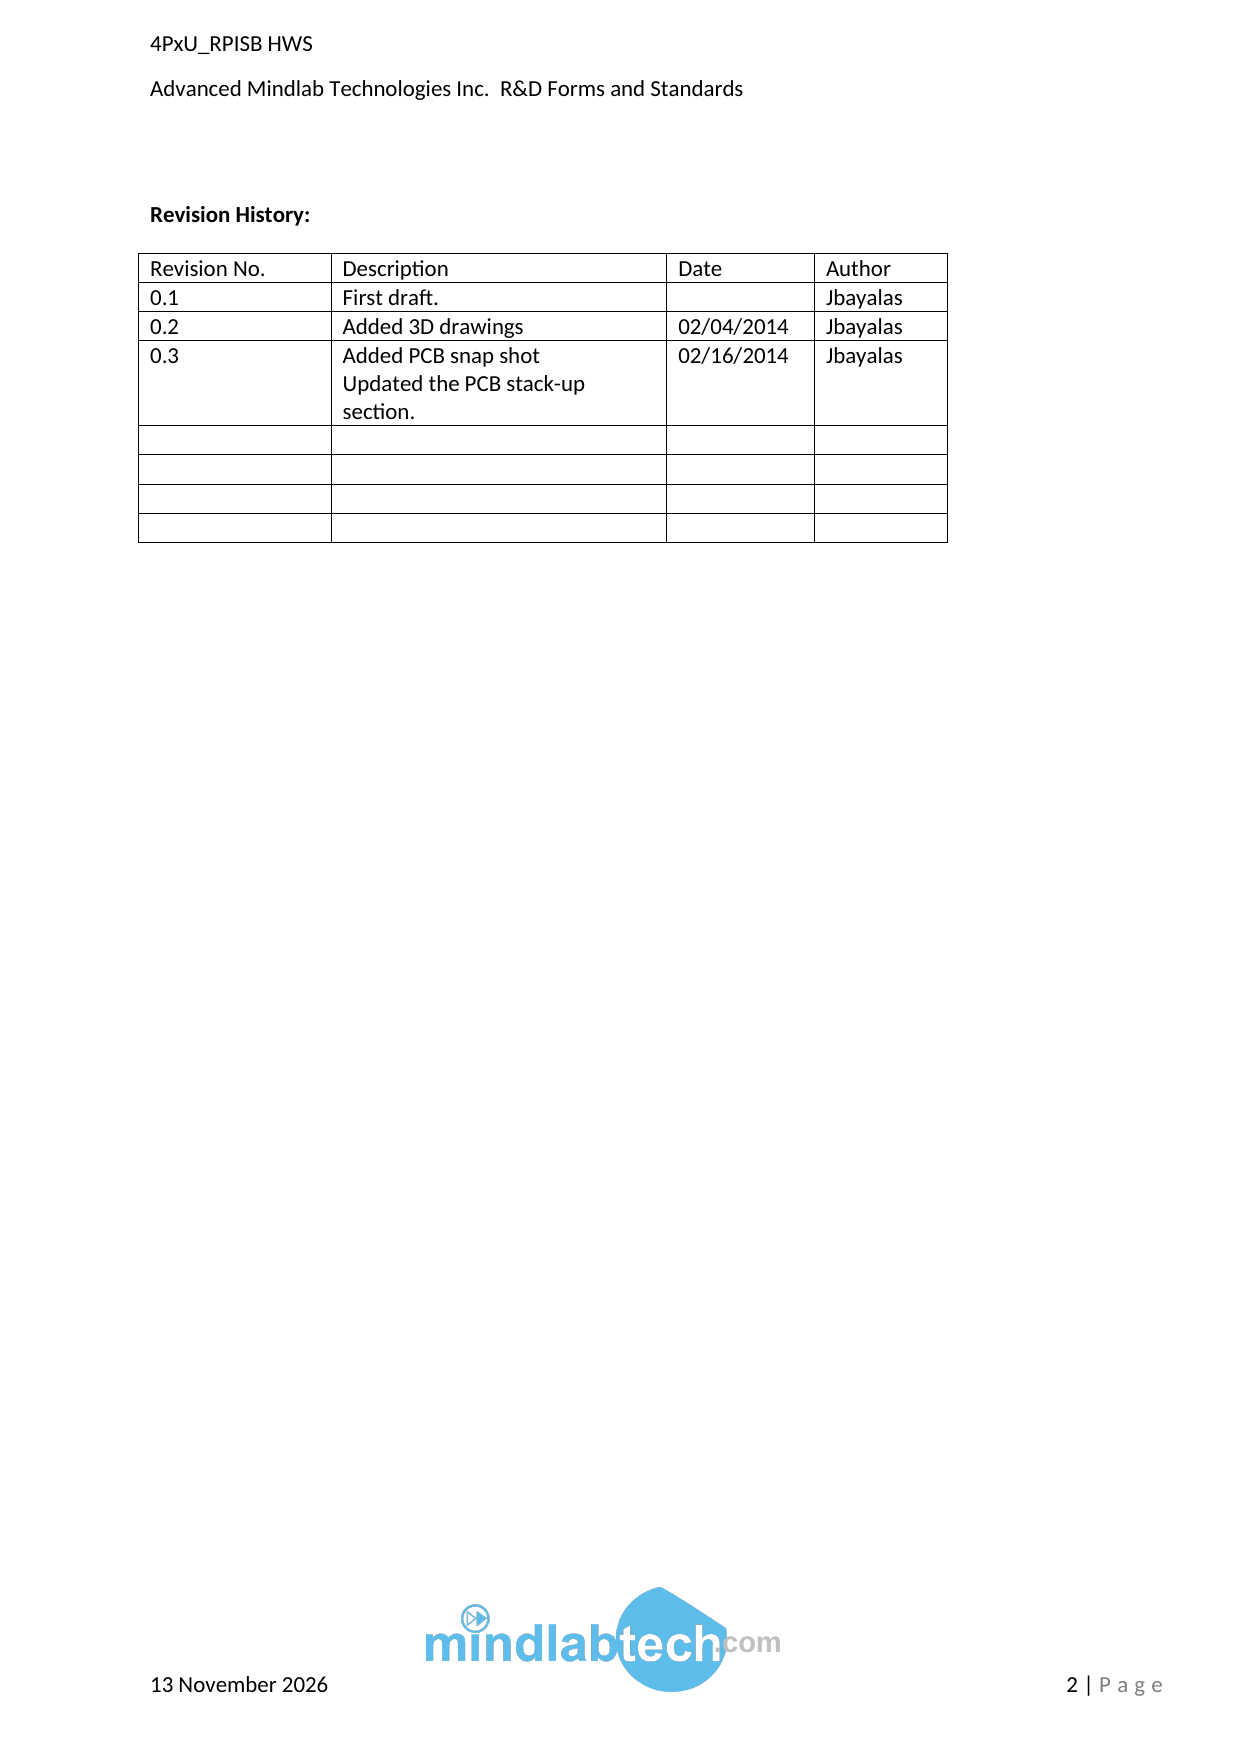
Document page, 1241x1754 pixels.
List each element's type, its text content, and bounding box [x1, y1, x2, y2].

table_cell [139, 455, 331, 483]
table_cell [815, 485, 947, 512]
table_cell [332, 426, 666, 454]
table_cell 02/04/2014 [667, 312, 814, 340]
text Revision History: [150, 200, 1090, 228]
table_cell [667, 426, 814, 454]
table_cell [667, 283, 814, 311]
table_cell [815, 514, 947, 542]
table_cell 0.2 [139, 312, 331, 340]
table_header Description [332, 254, 666, 282]
table_header Revision No. [139, 254, 331, 282]
table_header Date [667, 254, 814, 282]
table_cell [139, 485, 331, 512]
table_cell [815, 426, 947, 454]
table_cell [815, 455, 947, 483]
table_cell Jbayalas [815, 283, 947, 311]
table_cell [667, 514, 814, 542]
table_cell [332, 485, 666, 512]
table_cell [667, 485, 814, 512]
table_cell [139, 514, 331, 542]
table_cell Added PCB snap shot Updated the PCB stack-up section. [332, 341, 666, 425]
table_cell Added 3D drawings [332, 312, 666, 340]
table_cell 0.1 [139, 283, 331, 311]
table_cell [332, 455, 666, 483]
table_header Author [815, 254, 947, 282]
table_cell [667, 455, 814, 483]
table_cell Jbayalas [815, 312, 947, 340]
table_cell 0.3 [139, 341, 331, 425]
table_cell [332, 514, 666, 542]
table_cell 02/16/2014 [667, 341, 814, 425]
table_cell First draft. [332, 283, 666, 311]
table_cell Jbayalas [815, 341, 947, 425]
table_cell [139, 426, 331, 454]
picture [426, 1587, 727, 1692]
